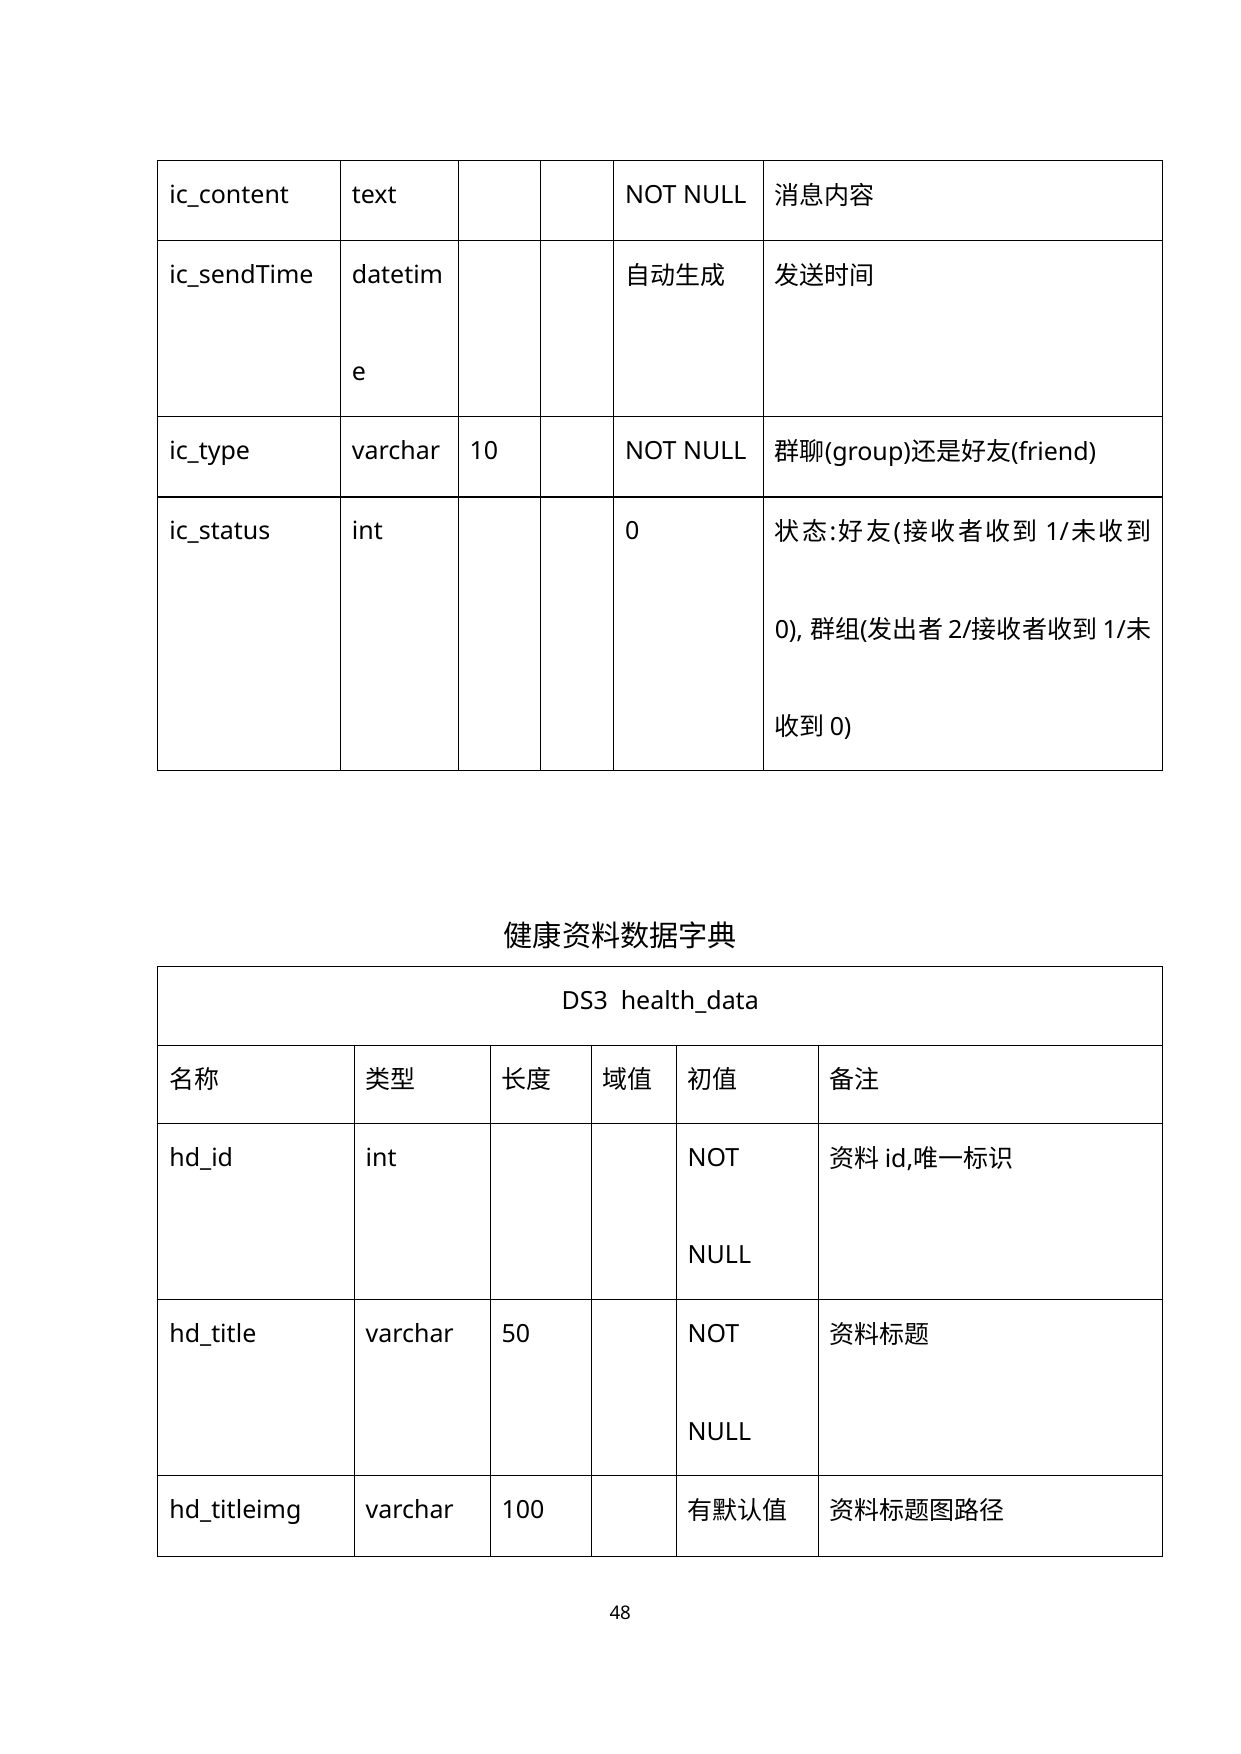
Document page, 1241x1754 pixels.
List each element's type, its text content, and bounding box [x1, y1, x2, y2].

table_cell 初值 [677, 1046, 818, 1123]
table_cell [592, 1124, 676, 1299]
table_cell 10 [459, 417, 540, 496]
table_cell [459, 241, 540, 416]
text 健康资料数据字典 [187, 901, 1053, 966]
table_cell datetime [341, 241, 458, 416]
table_cell ic_content [158, 161, 340, 240]
table_cell ic_status [158, 498, 340, 770]
table_cell 域值 [592, 1046, 676, 1123]
table_cell ic_type [158, 417, 340, 496]
table_cell 备注 [819, 1046, 1162, 1123]
table_cell 有默认值 [677, 1476, 818, 1556]
table_cell varchar [355, 1476, 490, 1556]
table_cell 100 [491, 1476, 591, 1556]
table_cell NOT NULL [614, 417, 763, 496]
table_cell hd_title [158, 1300, 354, 1475]
table_cell ic_sendTime [158, 241, 340, 416]
table_cell 群聊(group)还是好友(friend) [764, 417, 1162, 496]
table_cell NOT NULL [677, 1124, 818, 1299]
table_cell 状态:好友(接收者收到1/未收到0), 群组(发出者2/接收者收到1/未收到0) [764, 498, 1162, 770]
table_cell 名称 [158, 1046, 354, 1123]
table_cell [592, 1476, 676, 1556]
table_cell [541, 161, 613, 240]
table_cell [541, 241, 613, 416]
table_cell varchar [341, 417, 458, 496]
table_header DS3 health_data [158, 967, 1162, 1044]
table_cell 资料id,唯一标识 [819, 1124, 1162, 1299]
table_cell NOT NULL [614, 161, 763, 240]
table_cell 自动生成 [614, 241, 763, 416]
table_cell 类型 [355, 1046, 490, 1123]
table_cell 长度 [491, 1046, 591, 1123]
table_cell [491, 1124, 591, 1299]
table_cell text [341, 161, 458, 240]
table_cell 发送时间 [764, 241, 1162, 416]
table_cell [459, 161, 540, 240]
table_cell hd_id [158, 1124, 354, 1299]
table_cell varchar [355, 1300, 490, 1475]
table_cell 消息内容 [764, 161, 1162, 240]
table_cell 资料标题 [819, 1300, 1162, 1475]
table_cell hd_titleimg [158, 1476, 354, 1556]
table_cell int [341, 498, 458, 770]
table_cell int [355, 1124, 490, 1299]
table_cell NOT NULL [677, 1300, 818, 1475]
table_cell 50 [491, 1300, 591, 1475]
table_cell 0 [614, 498, 763, 770]
table_cell [459, 498, 540, 770]
table_cell 资料标题图路径 [819, 1476, 1162, 1556]
table_cell [592, 1300, 676, 1475]
table_cell [541, 417, 613, 496]
table_cell [541, 498, 613, 770]
